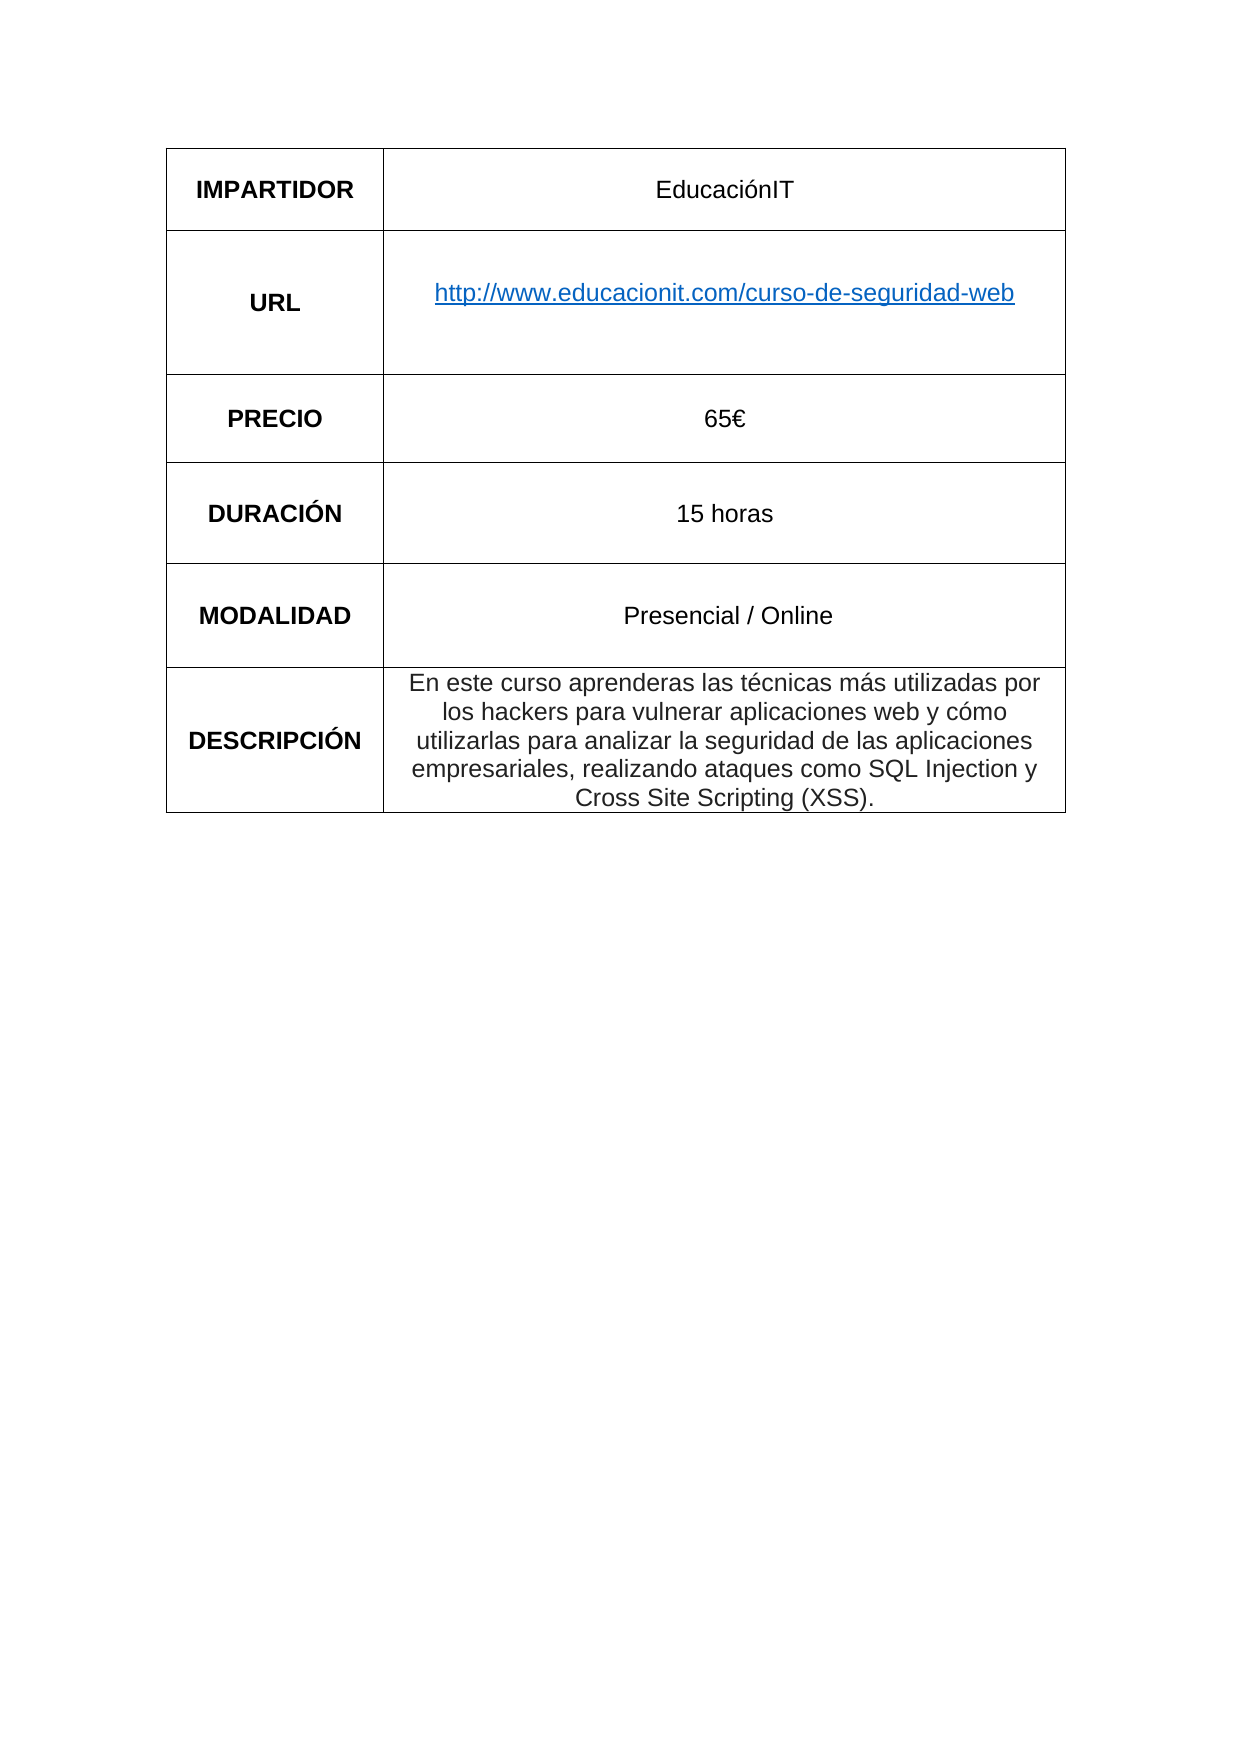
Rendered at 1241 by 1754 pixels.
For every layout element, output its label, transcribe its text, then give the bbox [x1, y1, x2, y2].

table_cell En este curso aprenderas las técnicas más utilizadas por los hackers para vulnerar aplicaciones web y cómo utilizarlas para analizar la seguridad de las aplicaciones empresariales, realizando ataques como SQL Injection y Cross Site Scripting (XSS). [384, 668, 1065, 812]
table_cell URL [167, 231, 383, 374]
table_cell 15 horas [384, 463, 1065, 563]
table_cell Presencial / Online [384, 564, 1065, 667]
table_cell PRECIO [167, 375, 383, 462]
table_cell MODALIDAD [167, 564, 383, 667]
table_cell 65€ [384, 375, 1065, 462]
table_cell DURACIÓN [167, 463, 383, 563]
table_cell EducaciónIT [384, 149, 1065, 229]
table_cell DESCRIPCIÓN [167, 668, 383, 812]
table_cell http://www.educacionit.com/curso-de-seguridad-web [384, 231, 1065, 374]
table_cell IMPARTIDOR [167, 149, 383, 229]
